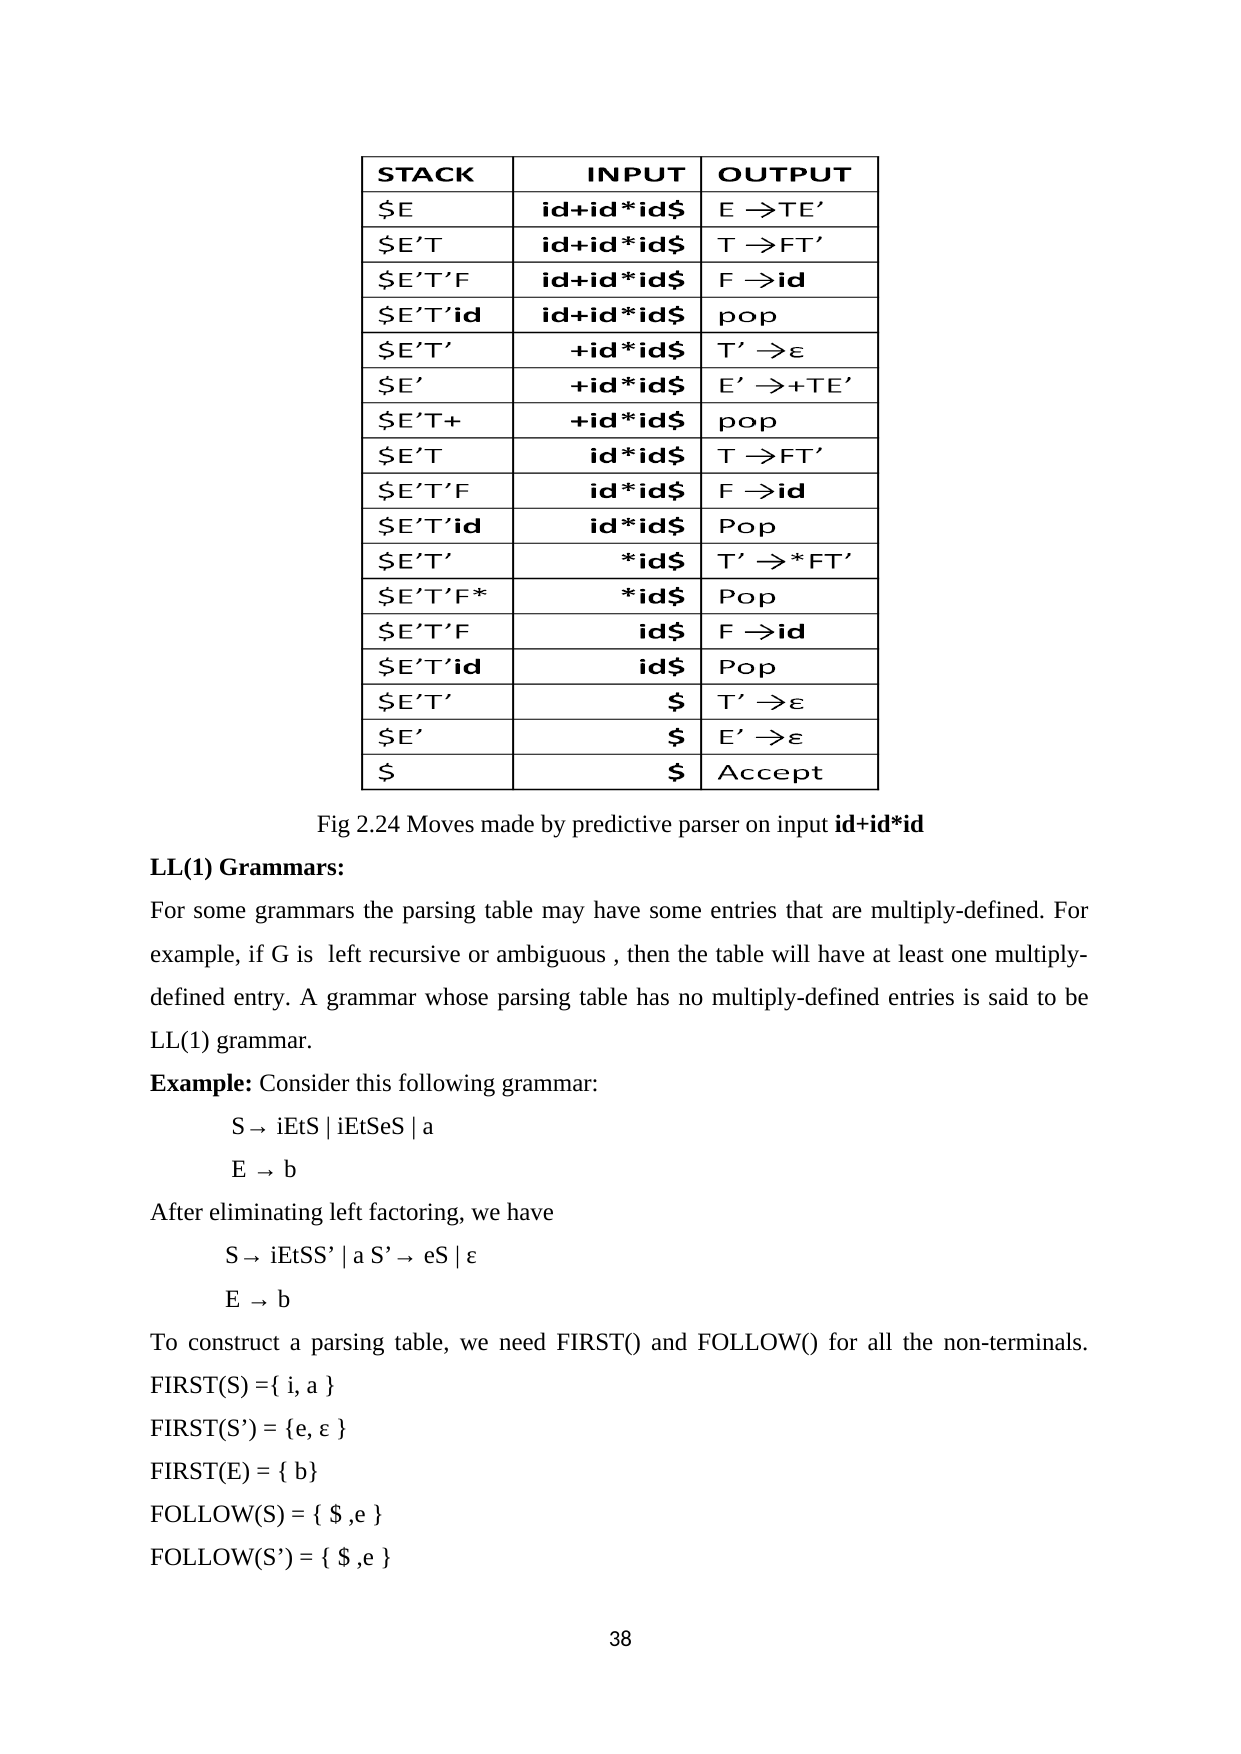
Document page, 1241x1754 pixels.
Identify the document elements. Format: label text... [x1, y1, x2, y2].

text To construct a parsing table, we need FIRST() and FOLLOW() for all the non-terminals. FIRST(S) ={ i, a } [150, 1327, 1090, 1399]
text S→ iEtSS’ | a S’→ eS | ε [225, 1241, 1090, 1269]
text LL(1) Grammars: [150, 852, 1090, 881]
text E → b [225, 1154, 1090, 1183]
text FOLLOW(S’) = { $ ,e } [150, 1542, 1090, 1571]
text Example: Consider this following grammar: [150, 1068, 1090, 1097]
text S→ iEtS | iEtSeS | a [225, 1111, 1090, 1140]
text FIRST(E) = { b} [150, 1456, 1090, 1485]
text After eliminating left factoring, we have [150, 1197, 1090, 1226]
text FIRST(S’) = {e, ε } [150, 1413, 1090, 1442]
text FOLLOW(S) = { $ ,e } [150, 1499, 1090, 1528]
picture [350, 150, 891, 796]
text For some grammars the parsing table may have some entries that are multiply-defined. For example, if G is left recursive or ambiguous , then the table will have at least one multiply-defined entry. A grammar whose parsing table has no multiply-defined entries is said to be LL(1) grammar. [150, 896, 1090, 1054]
text E → b [225, 1284, 1090, 1312]
text Fig 2.24 Moves made by predictive parser on input id+id*id [150, 809, 1090, 838]
